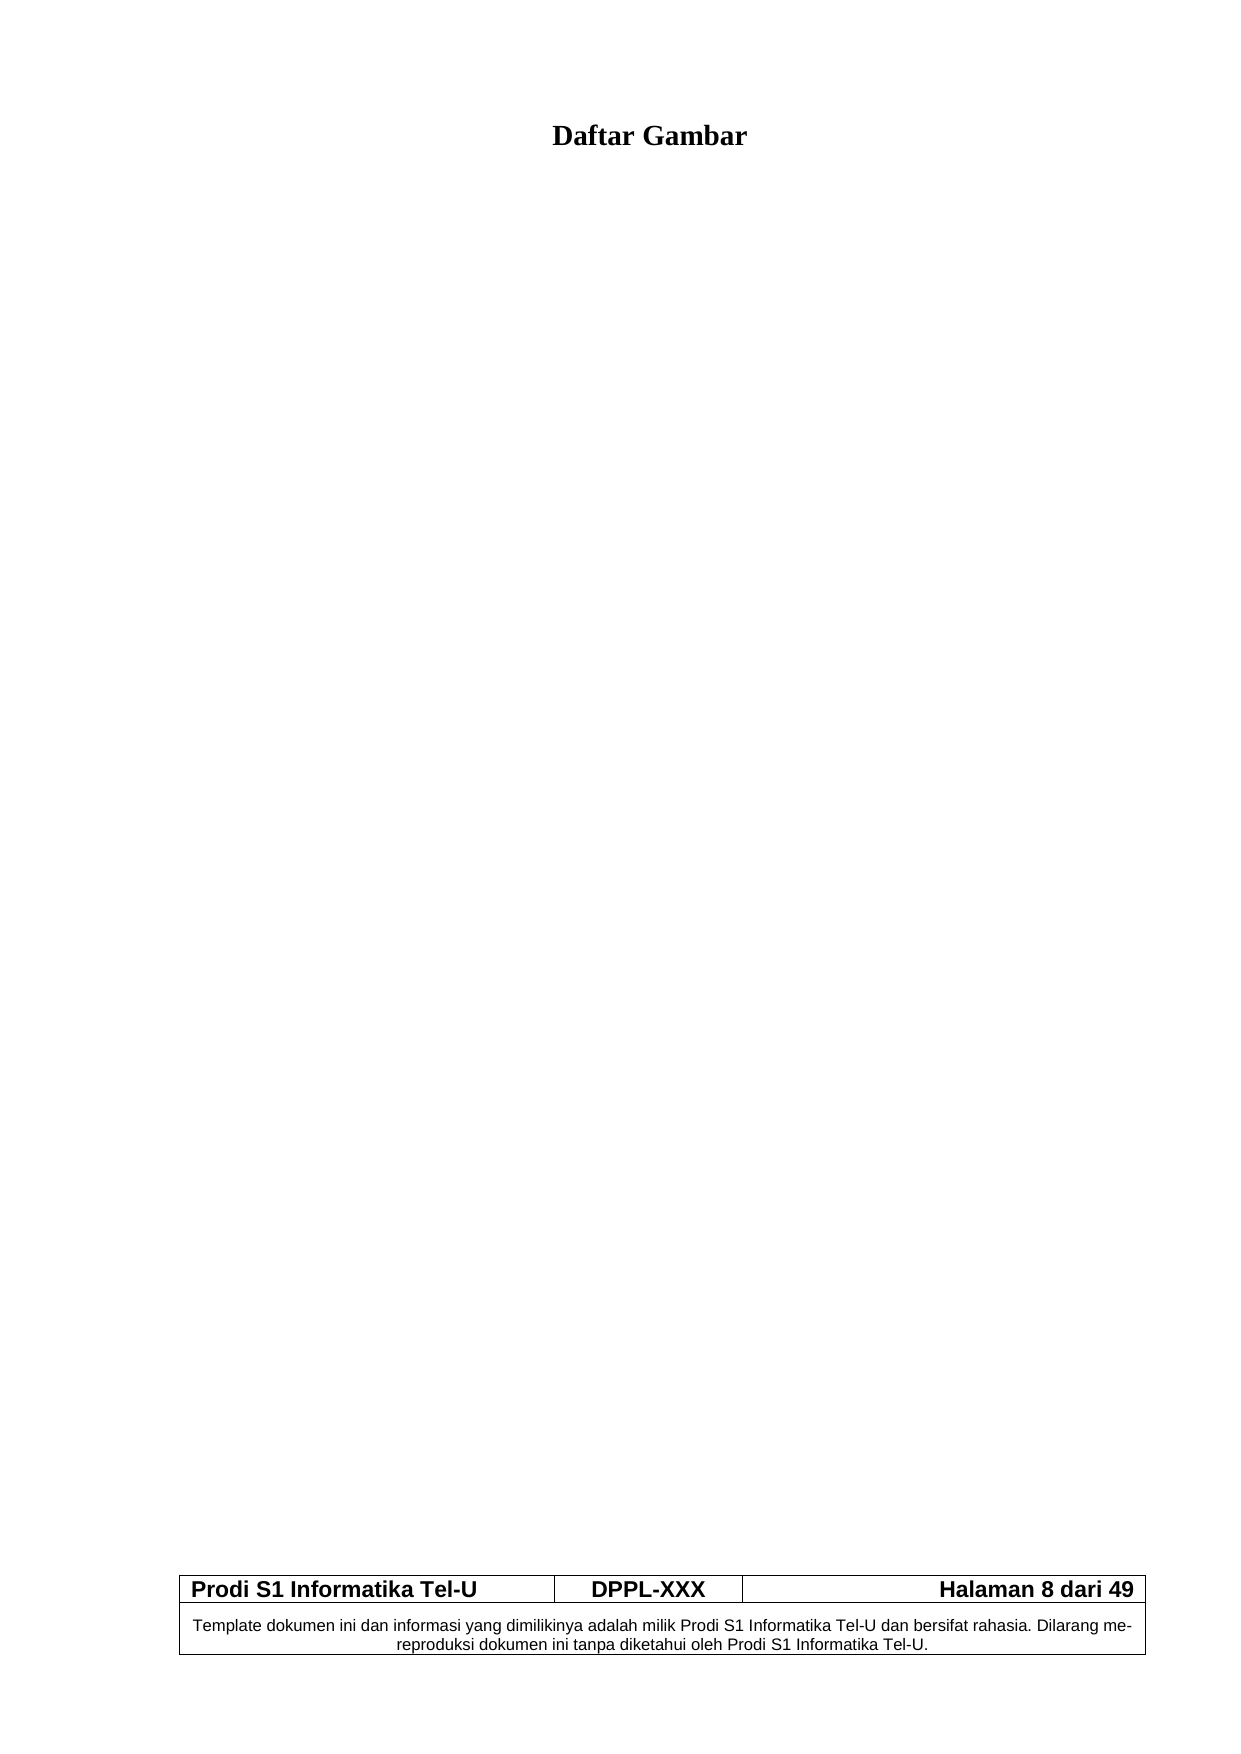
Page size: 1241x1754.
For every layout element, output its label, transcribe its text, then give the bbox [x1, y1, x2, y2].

subtitle Daftar Gambar [177, 118, 1122, 152]
